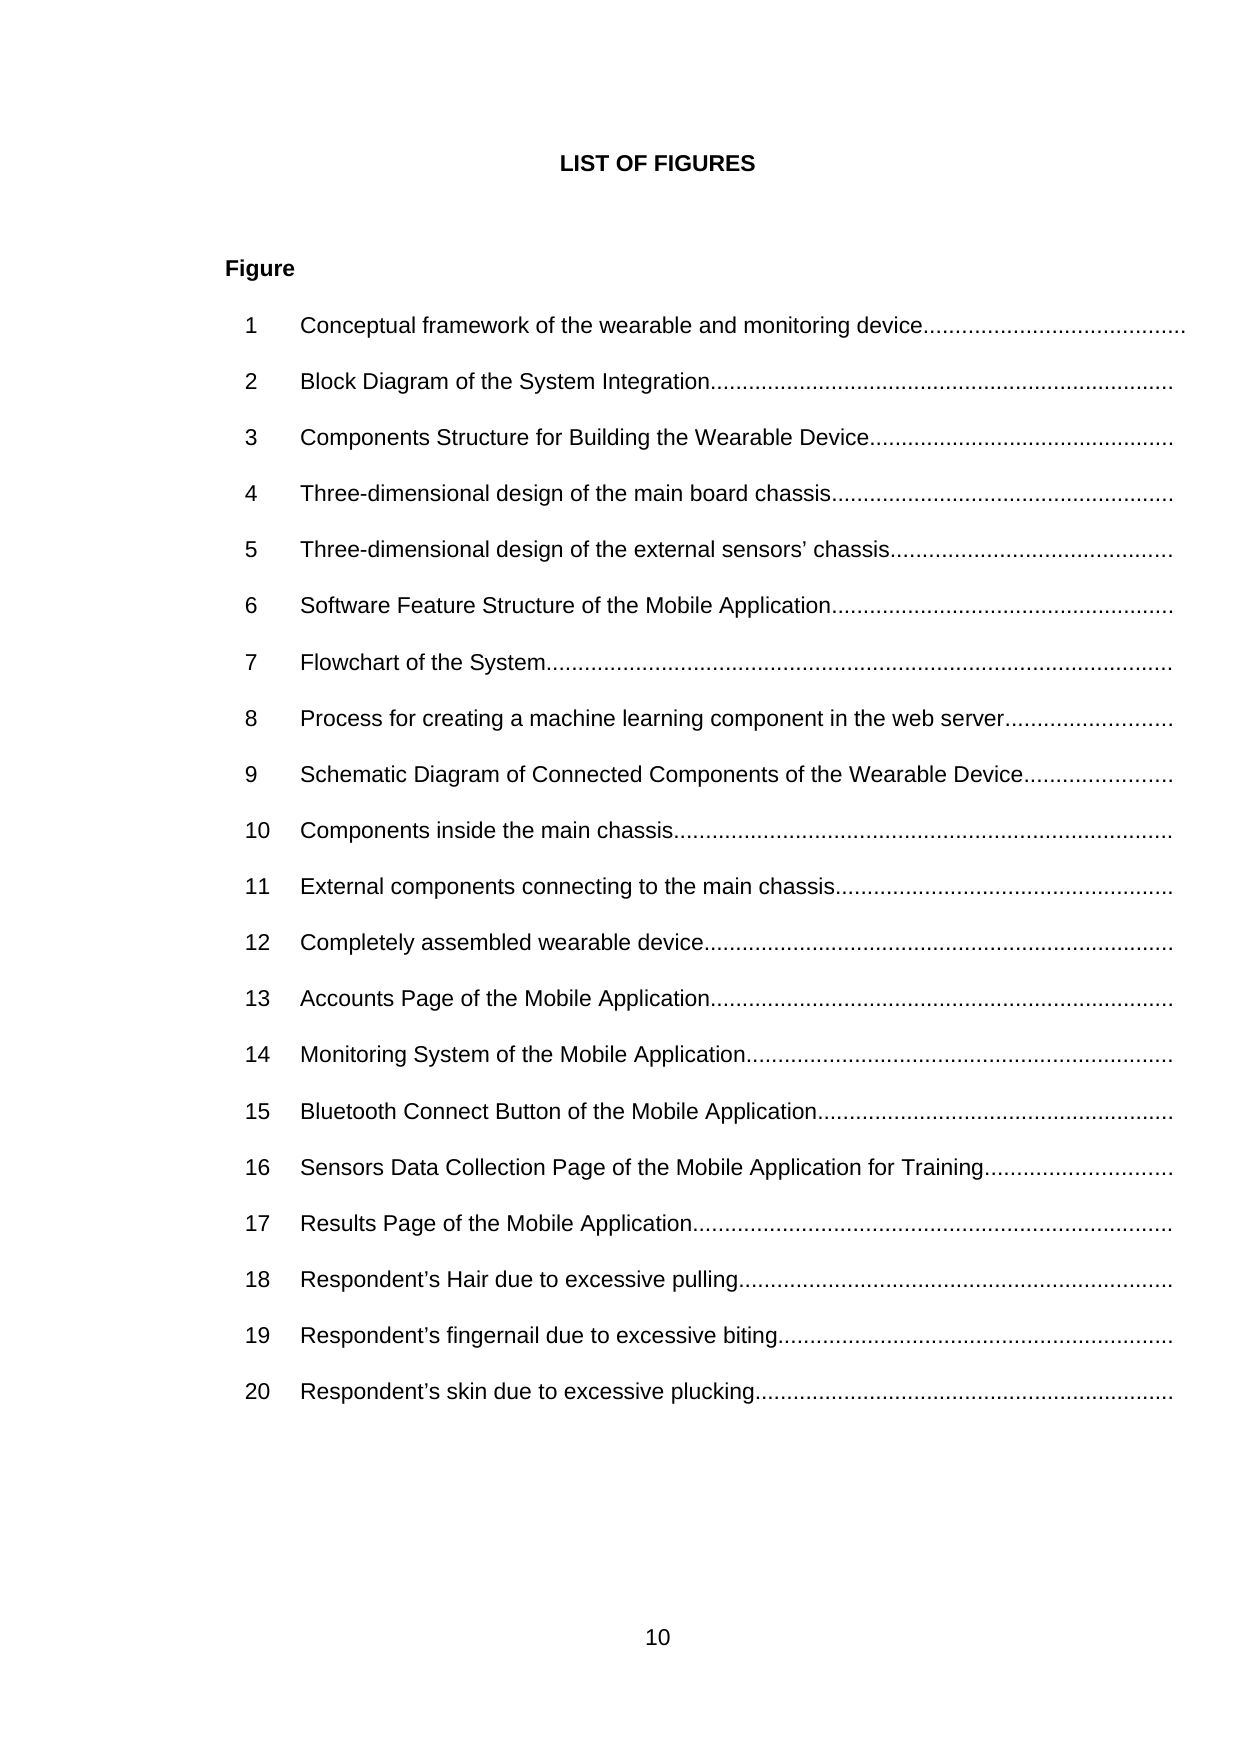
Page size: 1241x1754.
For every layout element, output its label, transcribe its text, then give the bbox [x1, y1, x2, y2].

text 20 Respondent’s skin due to excessive plucking 43 [244, 1378, 1090, 1405]
text 16 Sensors Data Collection Page of the Mobile Application for Training 38 [244, 1154, 1090, 1180]
text 11 External components connecting to the main chassis 31 [244, 873, 1090, 899]
text 8 Process for creating a machine learning component in the web server 23 [244, 704, 1090, 731]
text 17 Results Page of the Mobile Application 39 [244, 1210, 1090, 1236]
text 19 Respondent’s fingernail due to excessive biting 42 [244, 1322, 1090, 1348]
text 9 Schematic Diagram of Connected Components of the Wearable Device 29 [244, 761, 1090, 787]
text 13 Accounts Page of the Mobile Application 35 [244, 985, 1090, 1012]
text 6 Software Feature Structure of the Mobile Application 21 [244, 592, 1090, 619]
text Figure Page [225, 255, 1090, 282]
text 2 Block Diagram of the System Integration 18 [244, 368, 1090, 394]
text 14 Monitoring System of the Mobile Application 36 [244, 1041, 1090, 1068]
text 4 Three-dimensional design of the main board chassis 20 [244, 480, 1090, 506]
text 12 Completely assembled wearable device 32 [244, 929, 1090, 956]
text 10 Components inside the main chassis 31 [244, 817, 1090, 843]
text LIST OF FIGURES [225, 150, 1090, 176]
text 18 Respondent’s Hair due to excessive pulling 41 [244, 1266, 1090, 1292]
text 5 Three-dimensional design of the external sensors’ chassis 20 [244, 536, 1090, 562]
text 15 Bluetooth Connect Button of the Mobile Application 37 [244, 1098, 1090, 1124]
text 7 Flowchart of the System 22 [244, 648, 1090, 675]
text 1 Conceptual framework of the wearable and monitoring device 8 [244, 312, 1090, 338]
text 3 Components Structure for Building the Wearable Device 19 [244, 424, 1090, 450]
